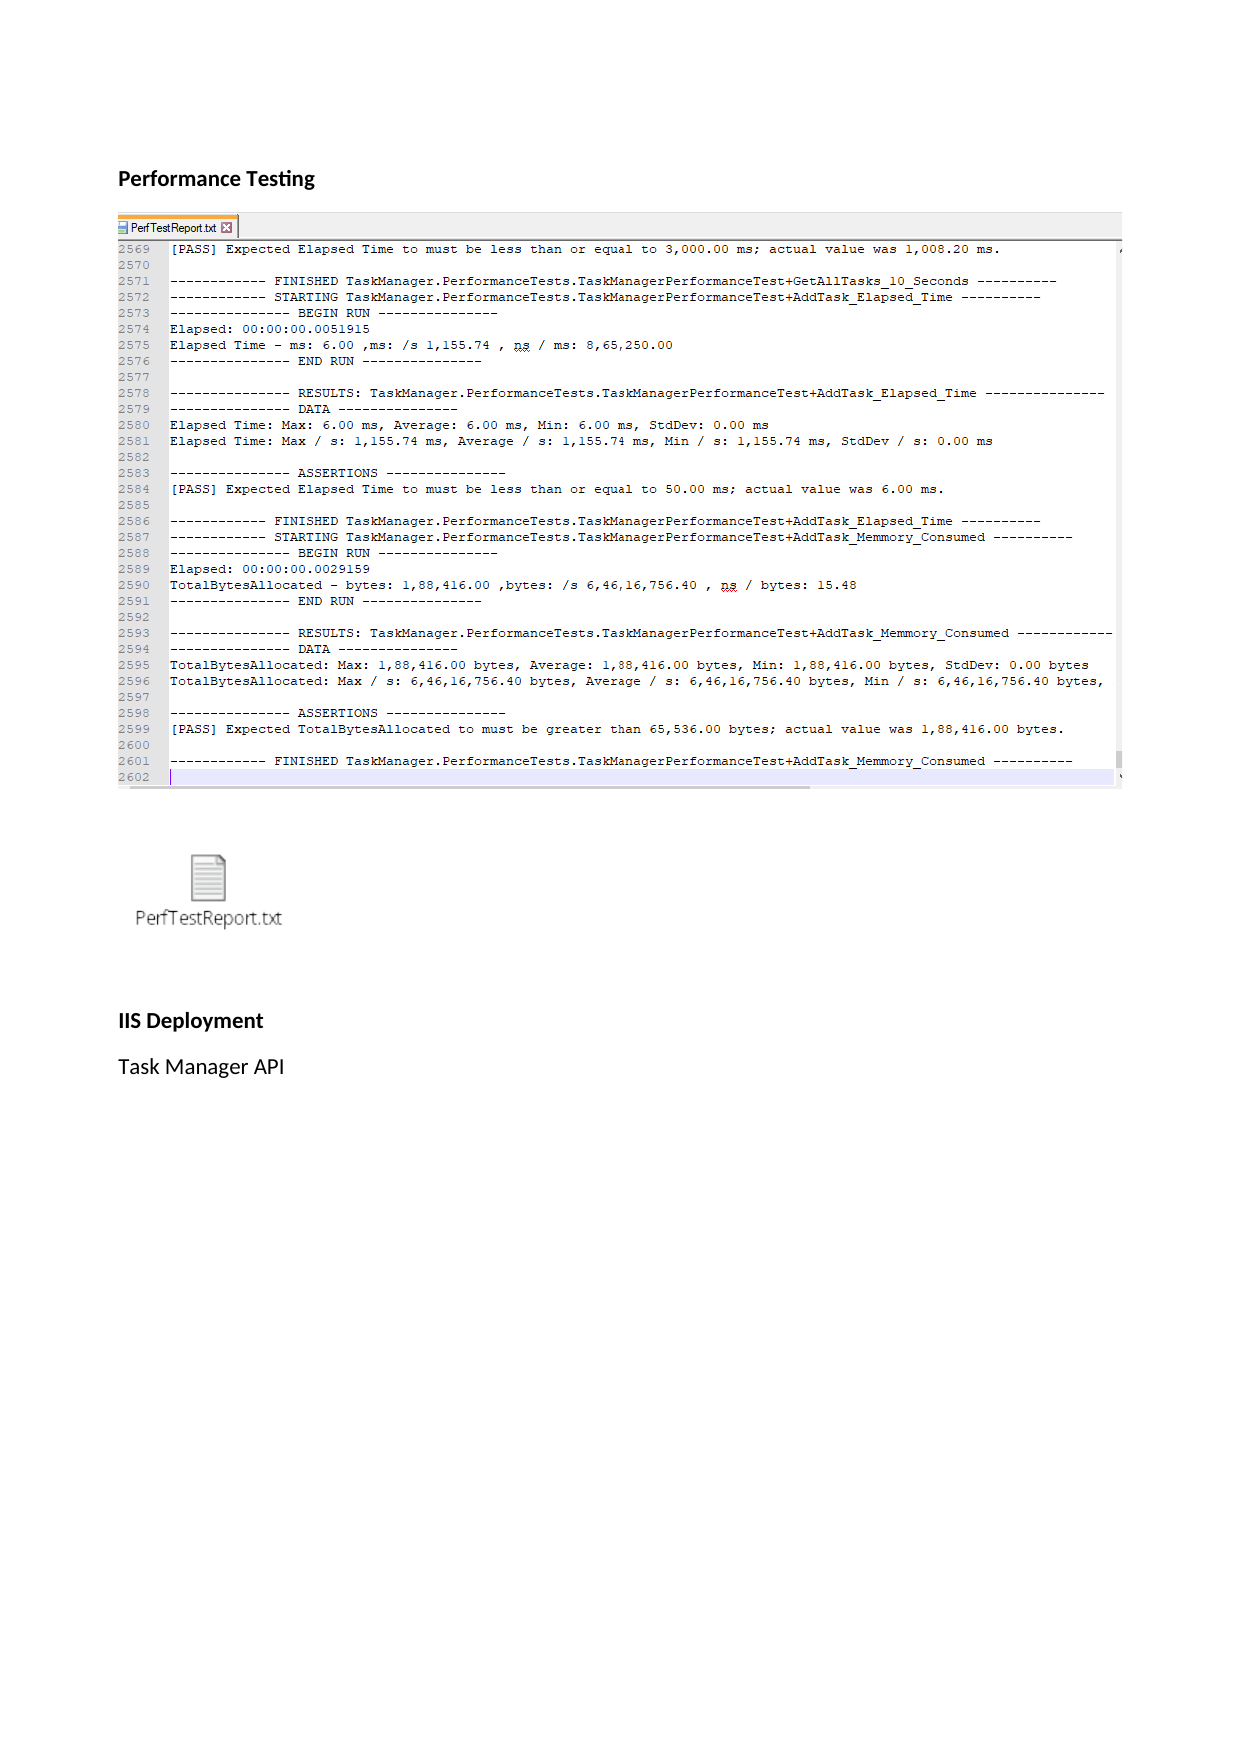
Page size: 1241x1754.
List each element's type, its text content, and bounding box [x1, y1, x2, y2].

text Performance Testing [118, 164, 1122, 192]
text IIS Deployment [118, 1006, 1122, 1034]
text Task Manager API [118, 1052, 1122, 1080]
picture [118, 210, 1123, 789]
